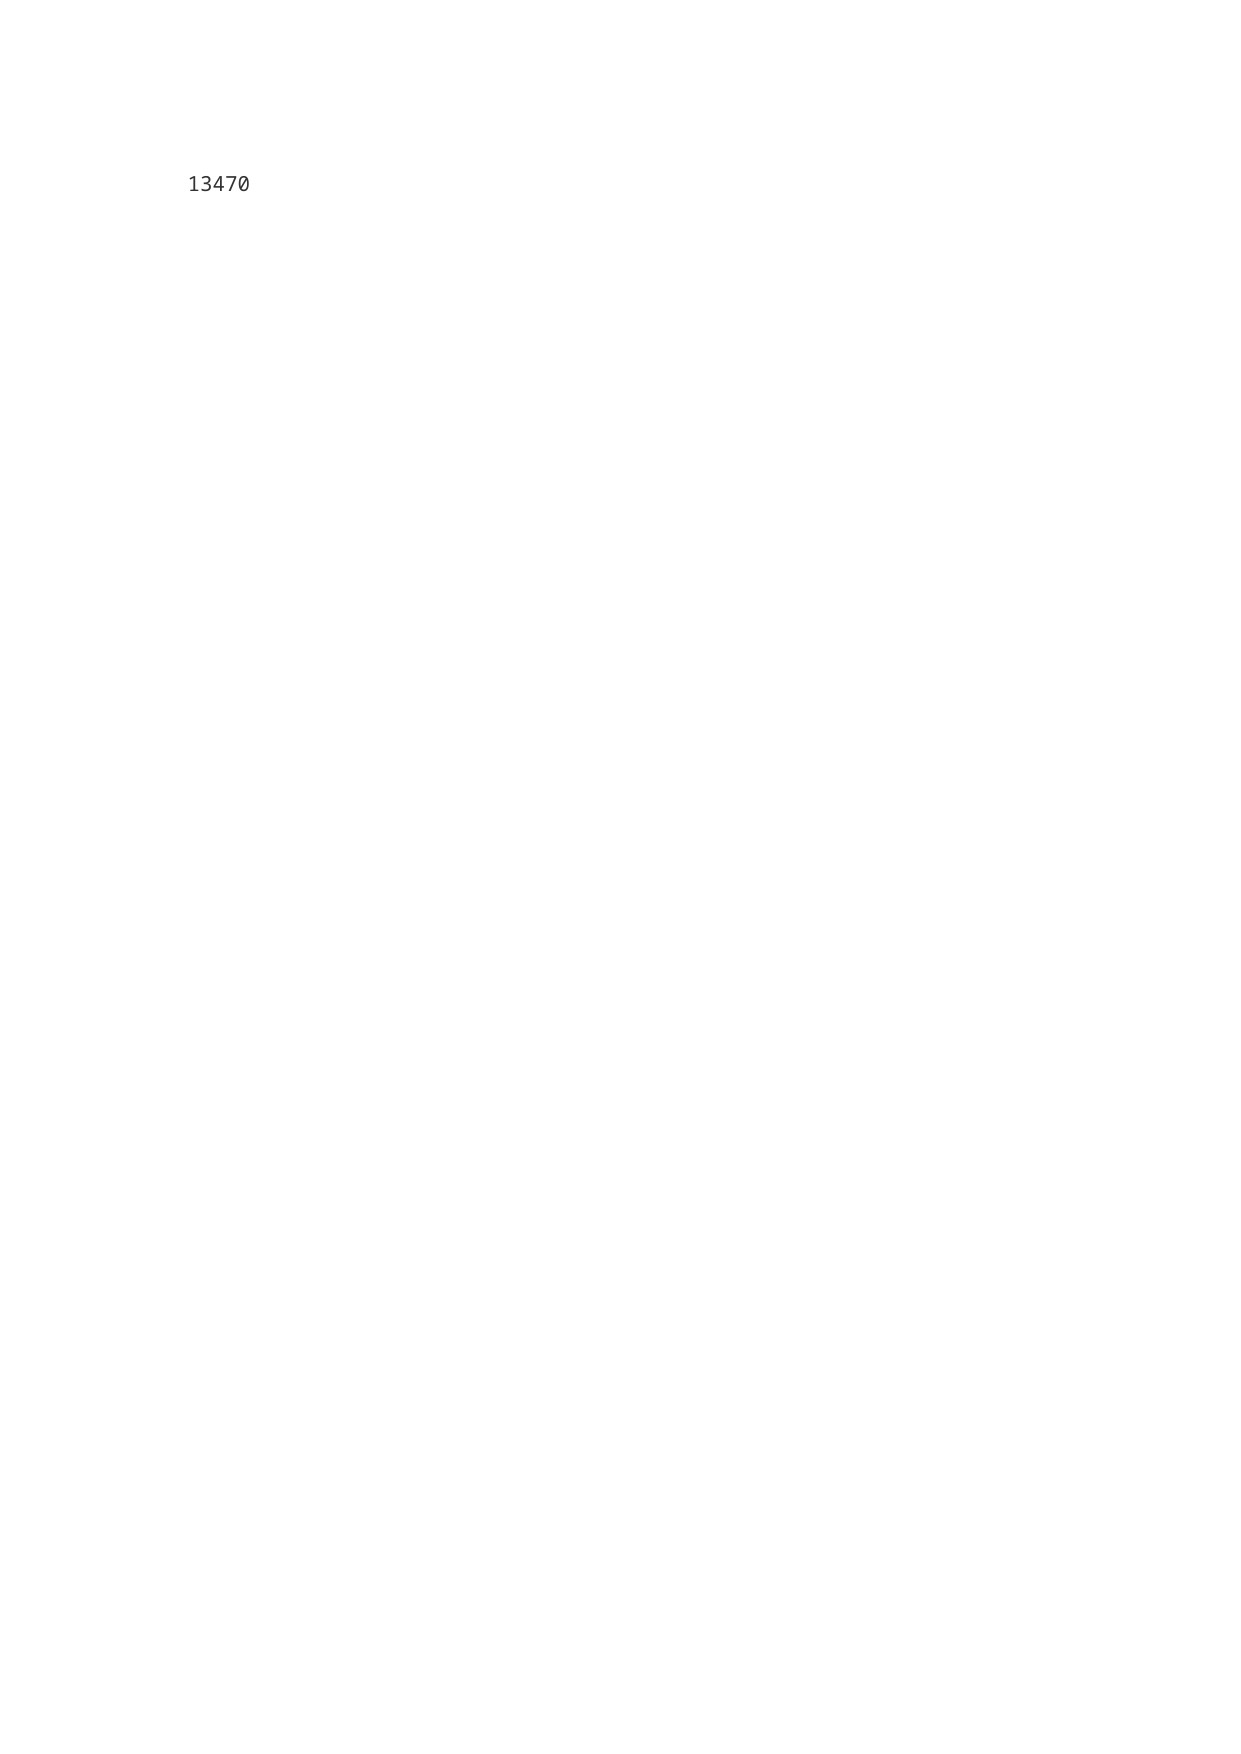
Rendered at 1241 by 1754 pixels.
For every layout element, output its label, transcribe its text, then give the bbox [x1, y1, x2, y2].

text 13470 [187, 164, 1053, 202]
